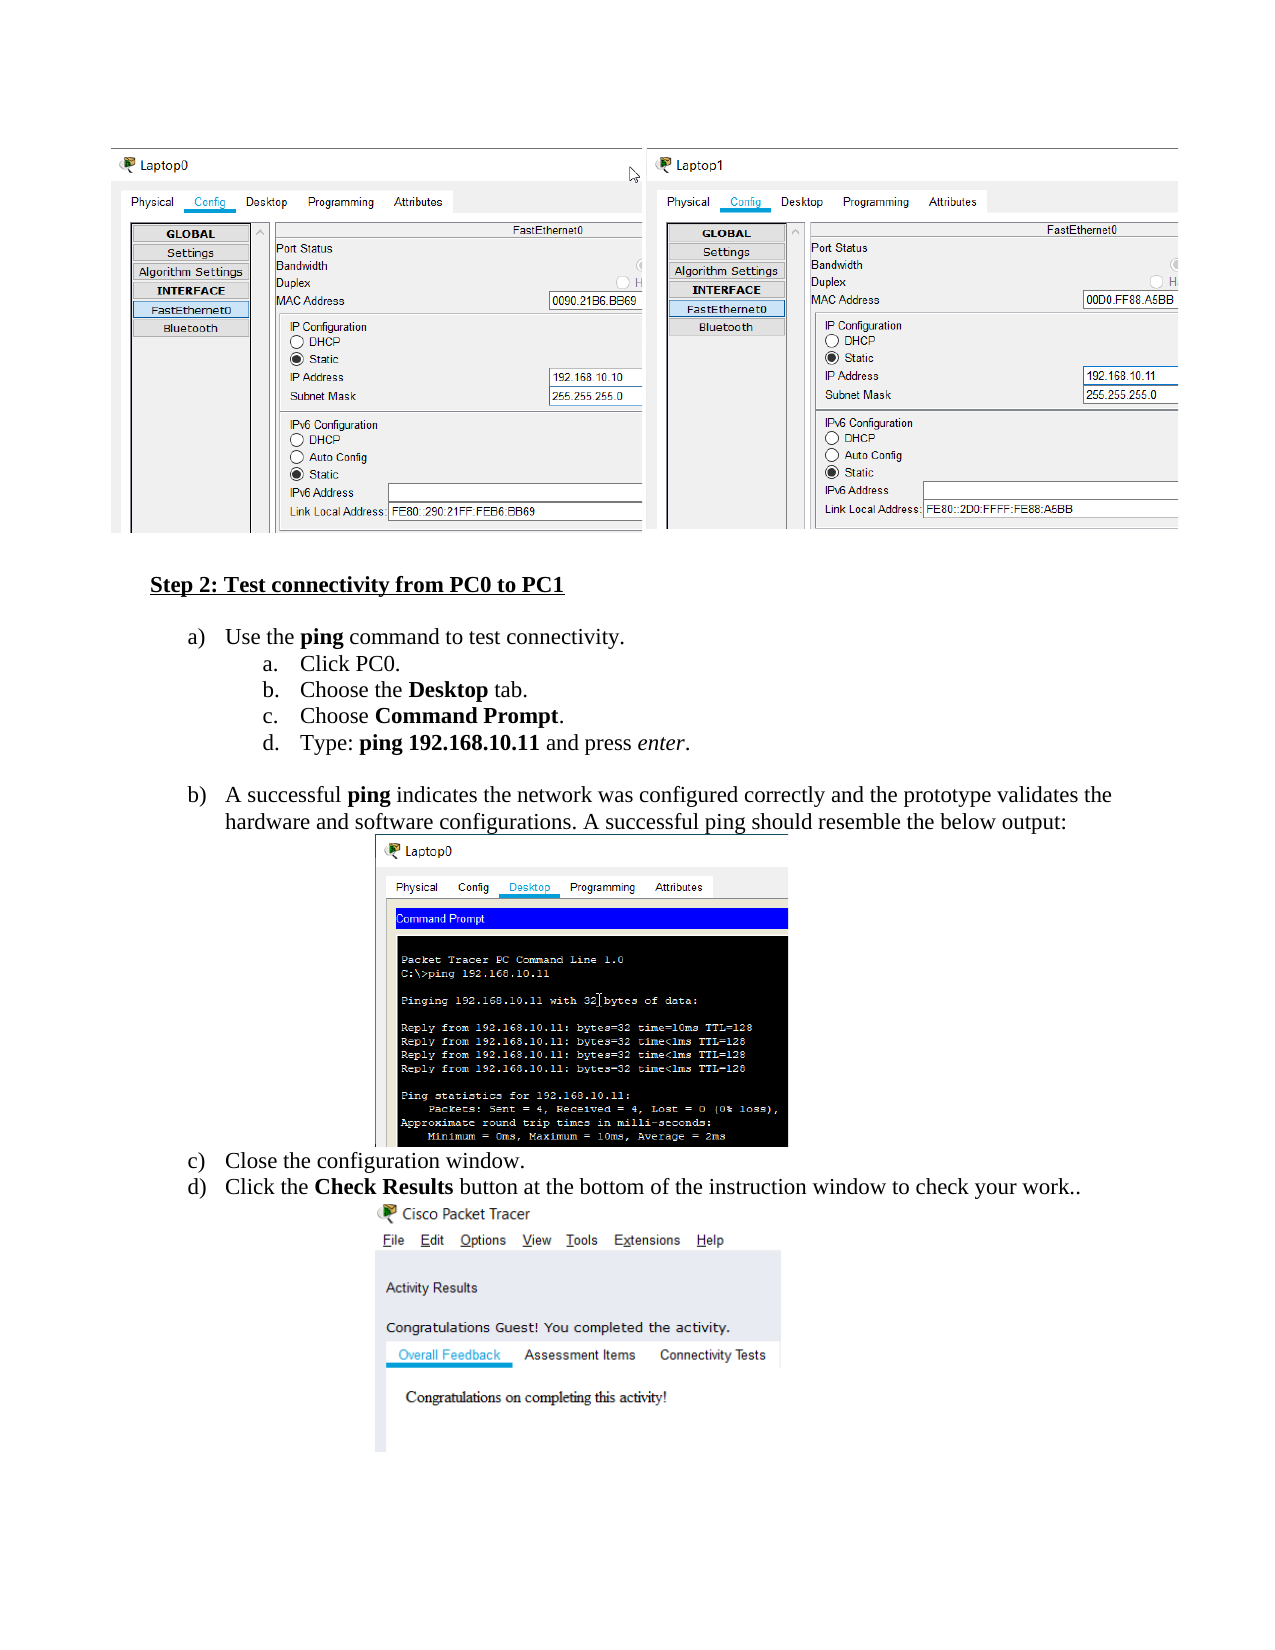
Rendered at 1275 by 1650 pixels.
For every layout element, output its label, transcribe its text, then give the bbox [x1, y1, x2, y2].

list Type: ping 192.168.10.11 and press enter. [262, 729, 1114, 755]
picture [375, 834, 789, 1147]
picture [646, 148, 1179, 529]
list A successful ping indicates the network was configured correctly and the prototype validates the hardware and software configurations. A successful ping should resemble the below output: [187, 781, 1114, 834]
list Choose Command Prompt. [262, 702, 1114, 729]
picture [375, 1199, 781, 1452]
text Step 2: Test connectivity from PC0 to PC1 [150, 571, 1114, 597]
list Click PC0. [262, 650, 1114, 676]
list Use the ping command to test connectivity. [187, 623, 1114, 650]
list Click the Check Results button at the bottom of the instruction window to check your work.. [187, 1173, 1114, 1199]
picture [111, 148, 643, 533]
list Choose the Desktop tab. [262, 676, 1114, 702]
list Close the configuration window. [187, 1147, 1114, 1173]
